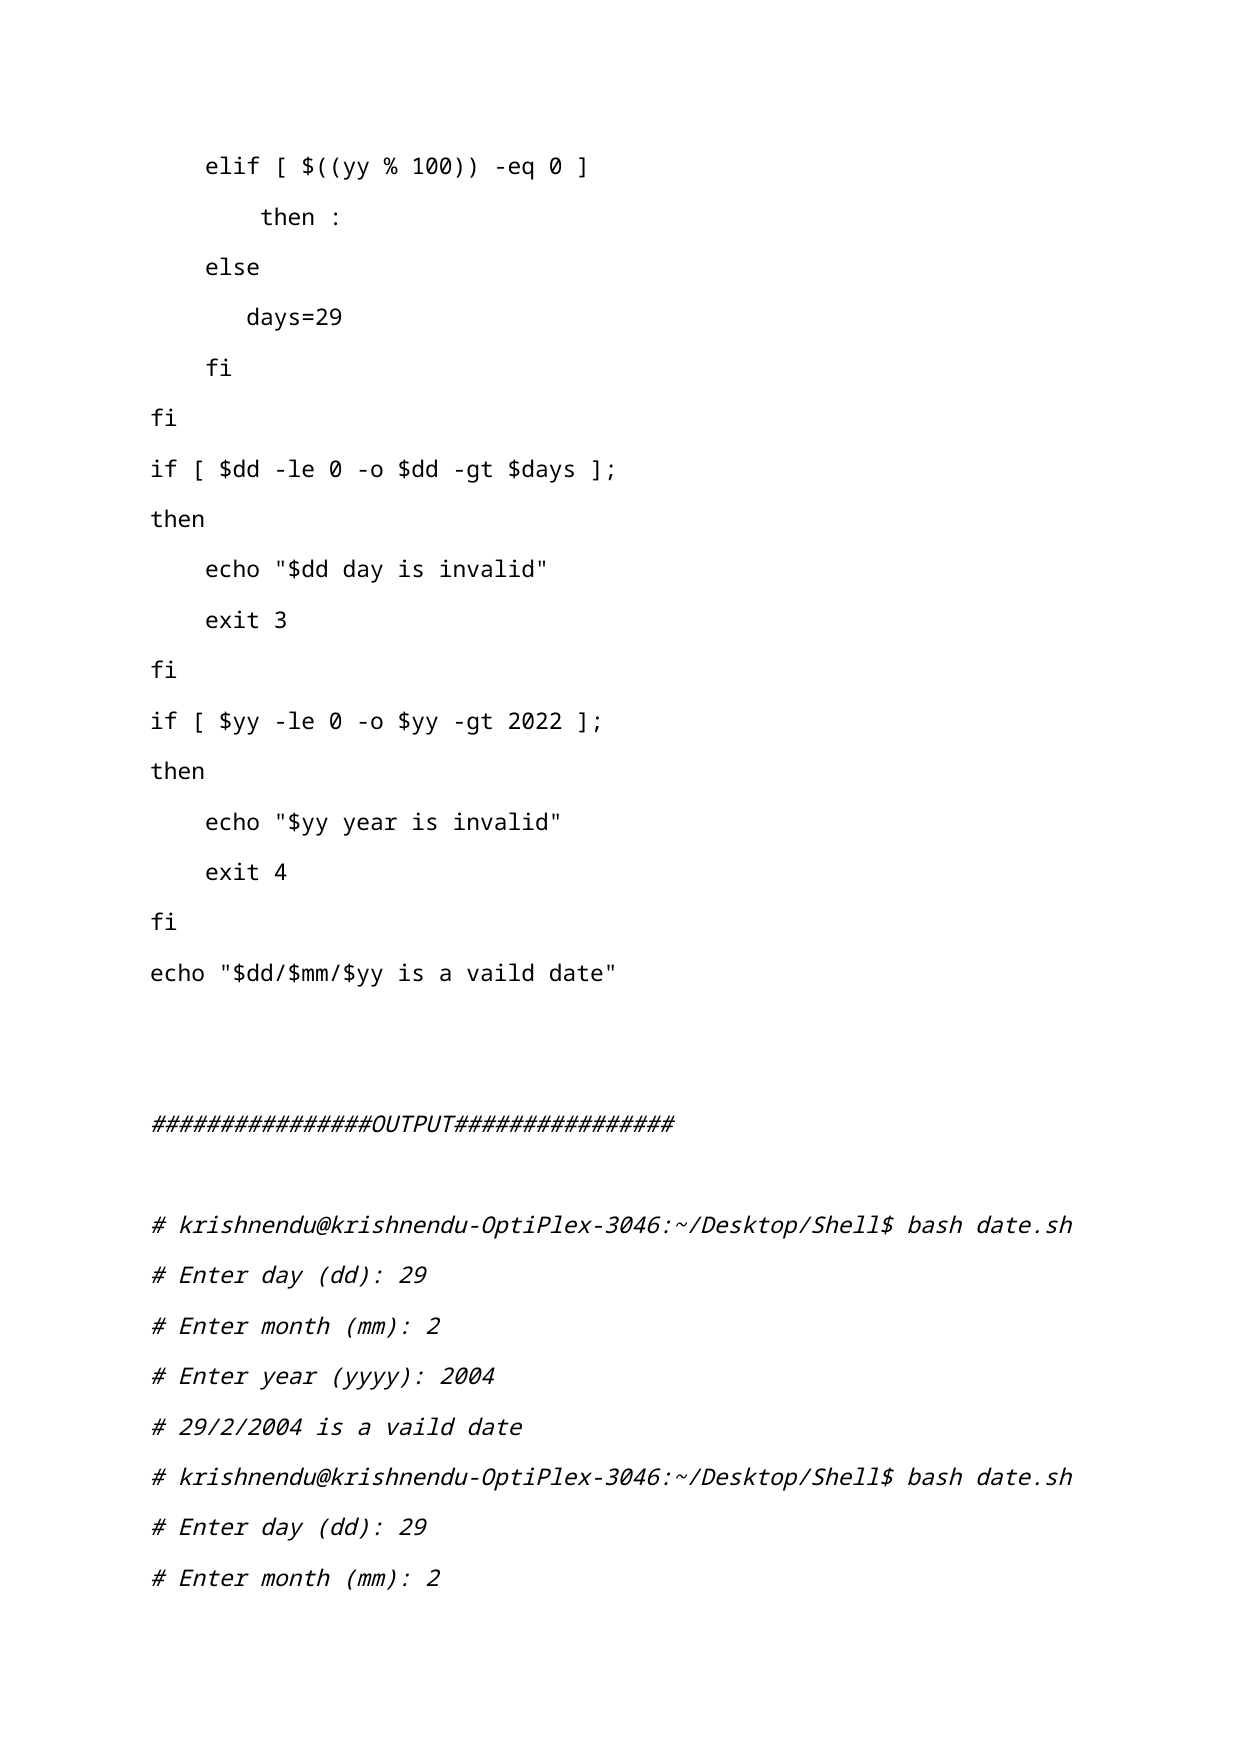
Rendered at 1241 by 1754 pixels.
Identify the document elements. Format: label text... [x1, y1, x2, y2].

text then [150, 755, 1090, 786]
text fi [150, 352, 1090, 383]
text exit 4 [150, 856, 1090, 887]
text # krishnendu@krishnendu-OptiPlex-3046:~/Desktop/Shell$ bash date.sh [150, 1209, 1090, 1240]
text # Enter year (yyyy): 2004 [150, 1360, 1090, 1391]
text if [ $dd -le 0 -o $dd -gt $days ]; [150, 452, 1090, 484]
text fi [150, 654, 1090, 685]
text else [150, 251, 1090, 282]
text then : [150, 200, 1090, 232]
text # 29/2/2004 is a vaild date [150, 1410, 1090, 1442]
text exit 3 [150, 604, 1090, 635]
text then [150, 503, 1090, 534]
text fi [150, 906, 1090, 937]
text ################OUTPUT################ [150, 1108, 1090, 1139]
text # Enter month (mm): 2 [150, 1309, 1090, 1341]
text if [ $yy -le 0 -o $yy -gt 2022 ]; [150, 704, 1090, 736]
text echo "$dd/$mm/$yy is a vaild date" [150, 957, 1090, 988]
text elif [ $((yy % 100)) -eq 0 ] [150, 150, 1090, 181]
text days=29 [150, 301, 1090, 332]
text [150, 1461, 1090, 1492]
text # Enter month (mm): 2 [150, 1562, 1090, 1593]
text echo "$dd day is invalid" [150, 553, 1090, 584]
text # Enter day (dd): 29 [150, 1511, 1090, 1542]
text echo "$yy year is invalid" [150, 805, 1090, 837]
text fi [150, 402, 1090, 433]
text # Enter day (dd): 29 [150, 1259, 1090, 1290]
